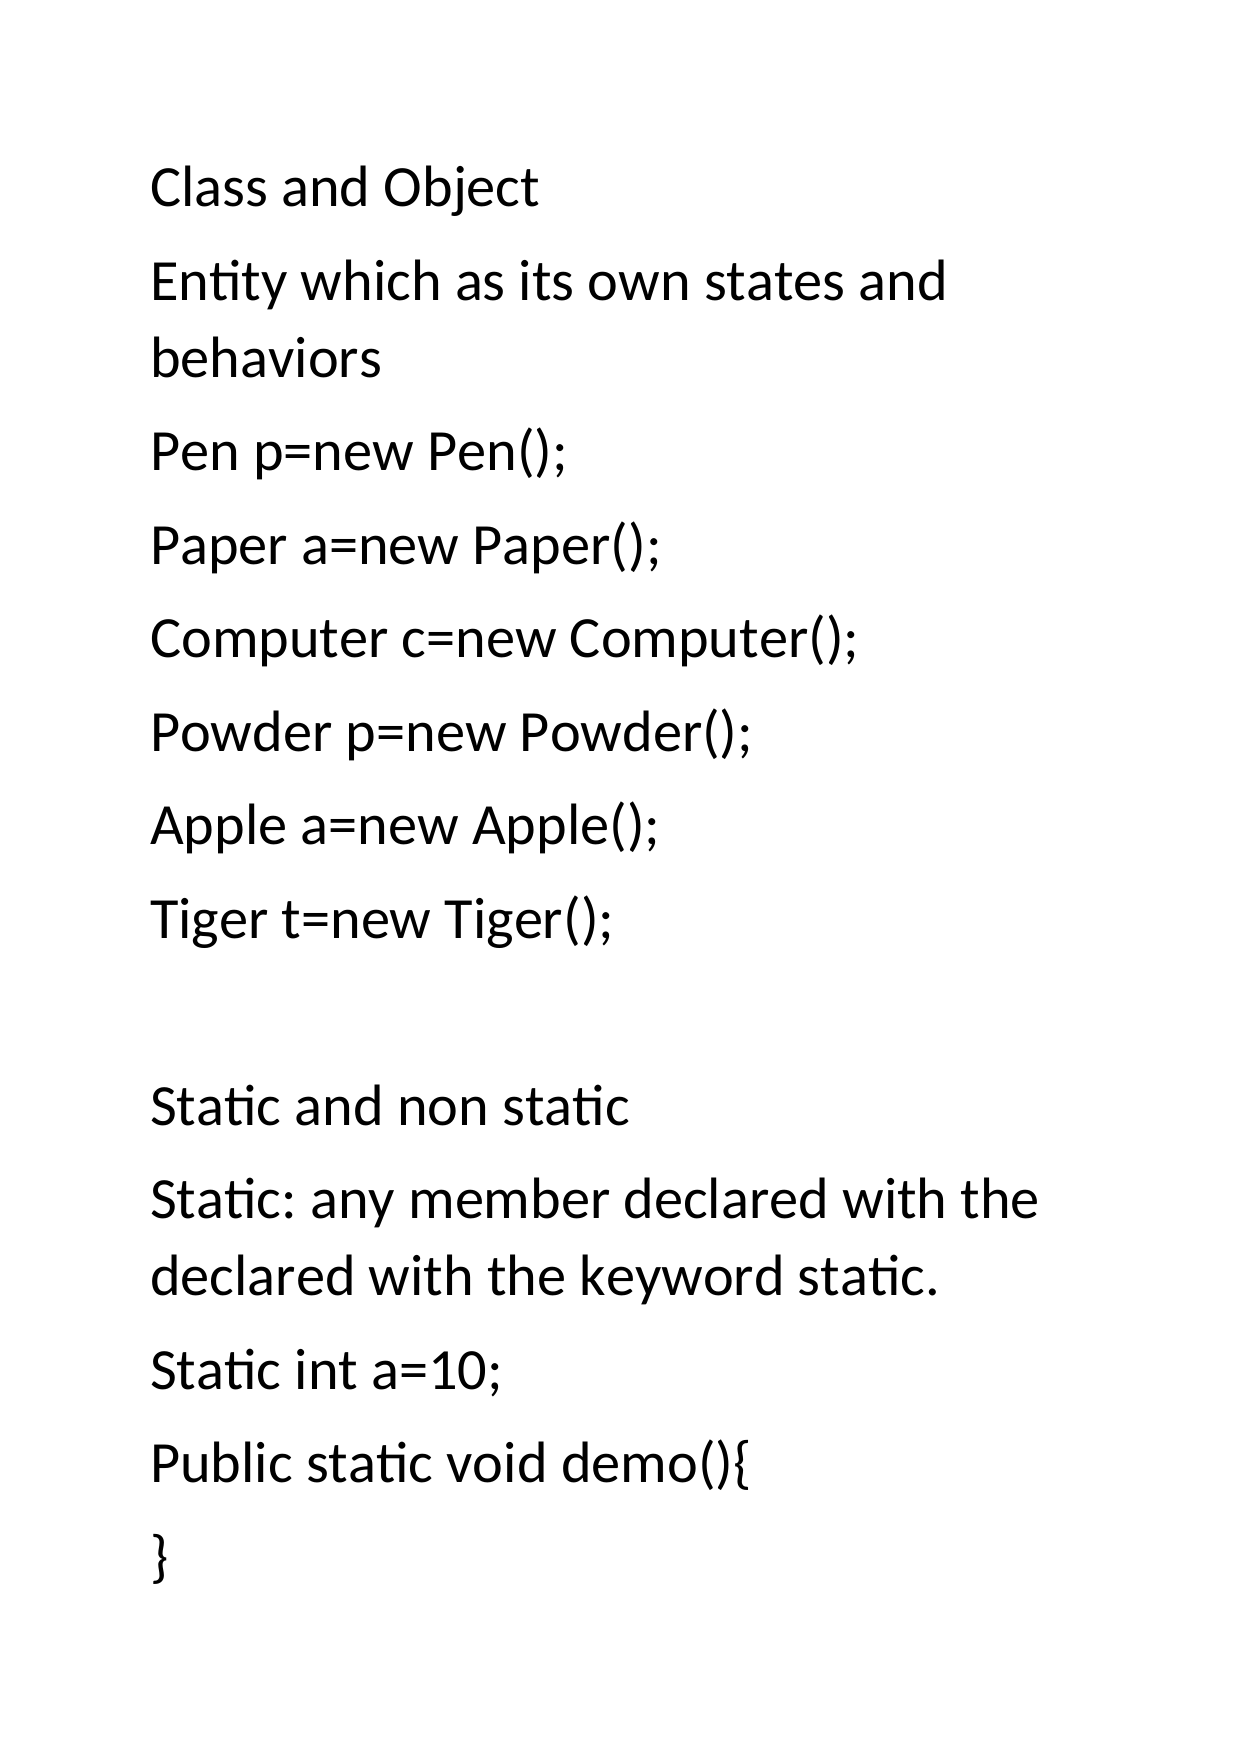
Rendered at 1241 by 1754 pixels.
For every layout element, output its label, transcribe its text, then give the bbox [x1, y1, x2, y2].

text Apple a=new Apple(); [150, 788, 1090, 859]
text } [150, 1520, 1090, 1591]
text Computer c=new Computer(); [150, 601, 1090, 672]
text Tiger t=new Tiger(); [150, 882, 1090, 953]
text Pen p=new Pen(); [150, 414, 1090, 485]
text Paper a=new Paper(); [150, 507, 1090, 579]
text Static and non static [150, 1069, 1090, 1140]
text Powder p=new Powder(); [150, 694, 1090, 766]
text Class and Object [150, 150, 1090, 221]
text Entity which as its own states and behaviors [150, 243, 1090, 392]
text Public static void demo(){ [150, 1426, 1090, 1497]
text Static: any member declared with the declared with the keyword static. [150, 1162, 1090, 1310]
text Static int a=10; [150, 1333, 1090, 1404]
